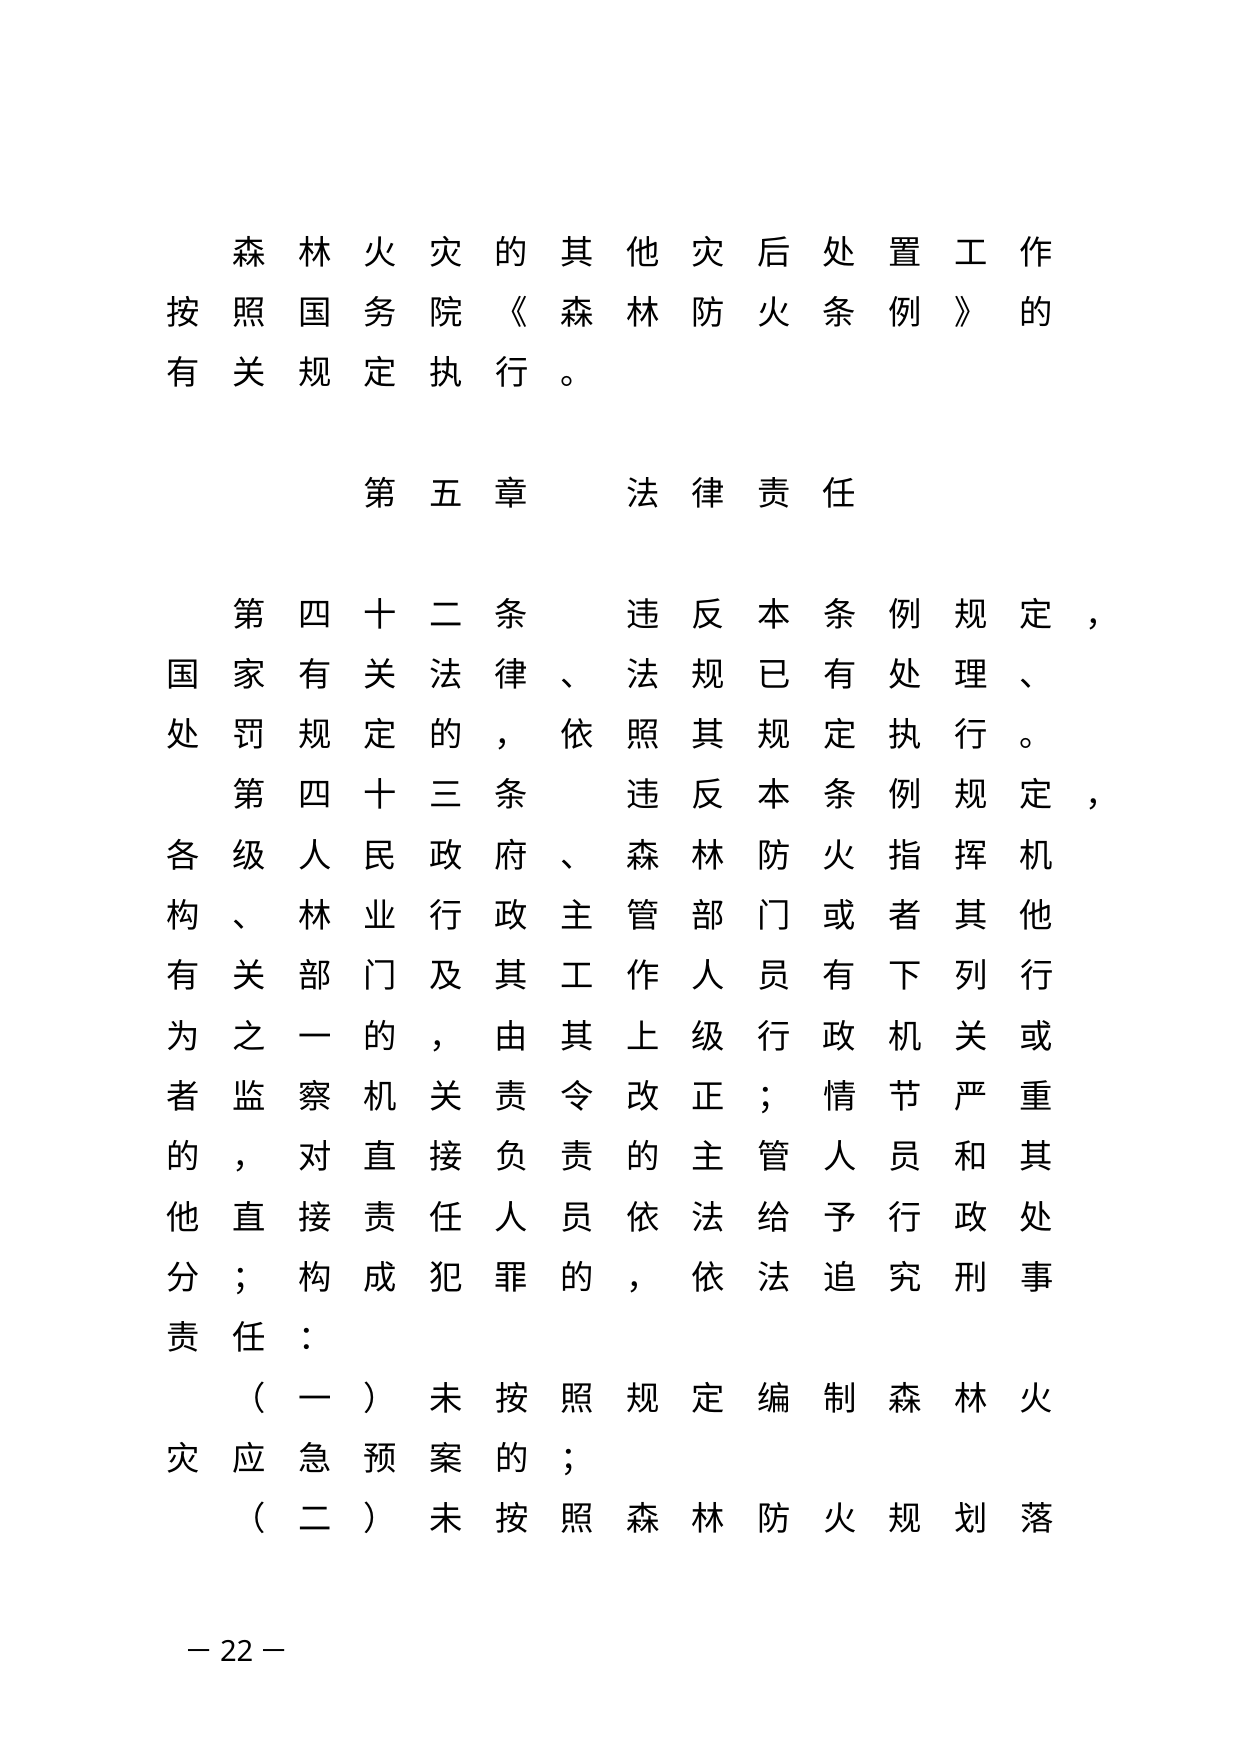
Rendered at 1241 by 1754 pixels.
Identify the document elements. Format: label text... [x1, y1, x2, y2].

text 森林火灾的其他灾后处置工作按照国务院《森林防火条例》的有关规定执行。 [167, 219, 1085, 400]
text 第四十三条 违反本条例规定，各级人民政府、森林防火指挥机构、林业行政主管部门或者其他有关部门及其工作人员有下列行为之一的，由其上级行政机关或者监察机关责令改正；情节严重的，对直接负责的主管人员和其他直接责任人员依法给予行政处分；构成犯罪的，依法追究刑事责任： [167, 762, 1085, 1365]
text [167, 1486, 1085, 1546]
text （一）未按照规定编制森林火灾应急预案的； [167, 1365, 1085, 1486]
text 第四十二条 违反本条例规定，国家有关法律、法规已有处理、处罚规定的，依照其规定执行。 [167, 581, 1085, 762]
text 第五章 法律责任 [167, 461, 1085, 521]
